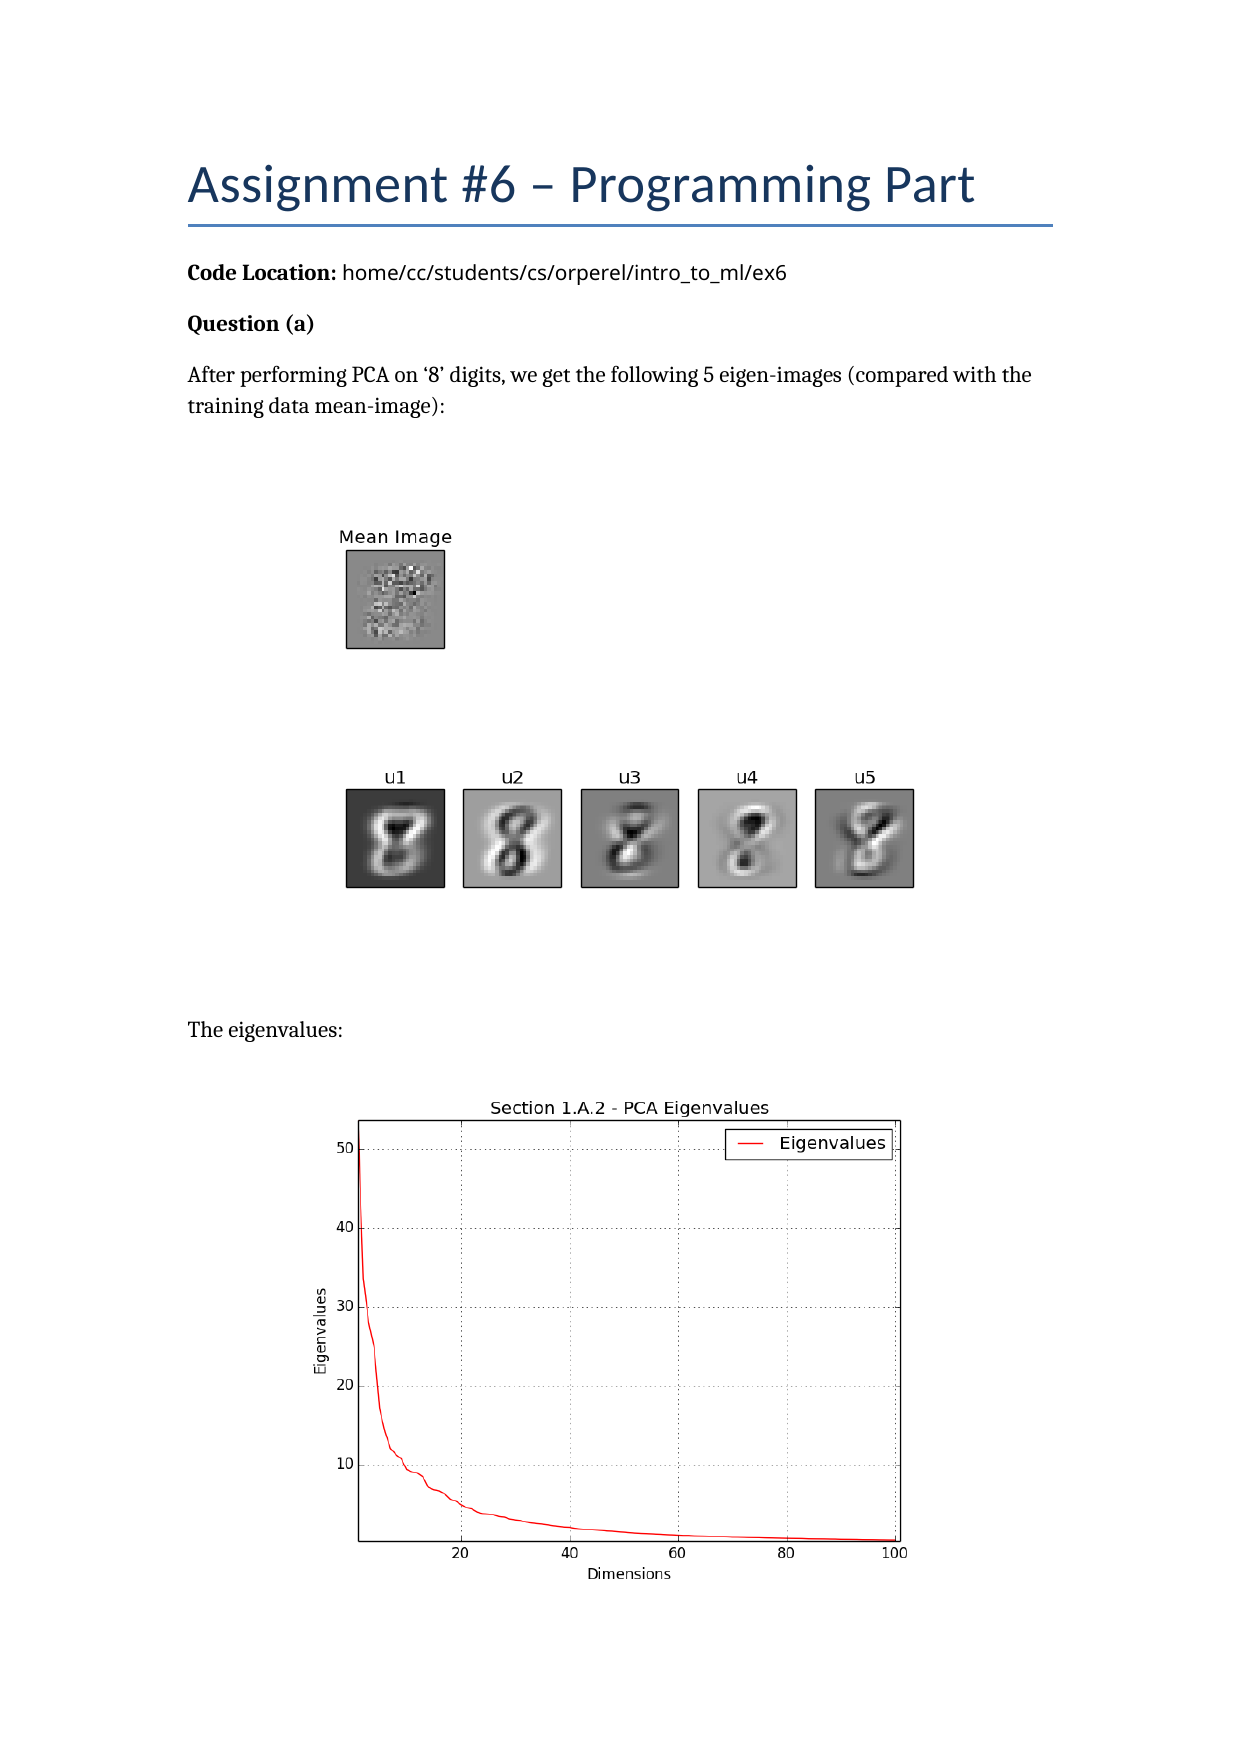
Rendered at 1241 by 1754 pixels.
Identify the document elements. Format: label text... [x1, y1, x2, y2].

text After performing PCA on ‘8’ digits, we get the following 5 eigen-images (compared with the training data mean-image): [187, 362, 1053, 419]
picture [254, 443, 986, 993]
text The eigenvalues: [187, 1017, 1053, 1043]
title Assignment #6 – Programming Part [187, 150, 1053, 227]
text Code Location: home/cc/students/cs/orperel/intro_to_ml/ex6 [187, 258, 1053, 286]
text Question (a) [187, 311, 1053, 338]
picture [270, 1068, 970, 1593]
